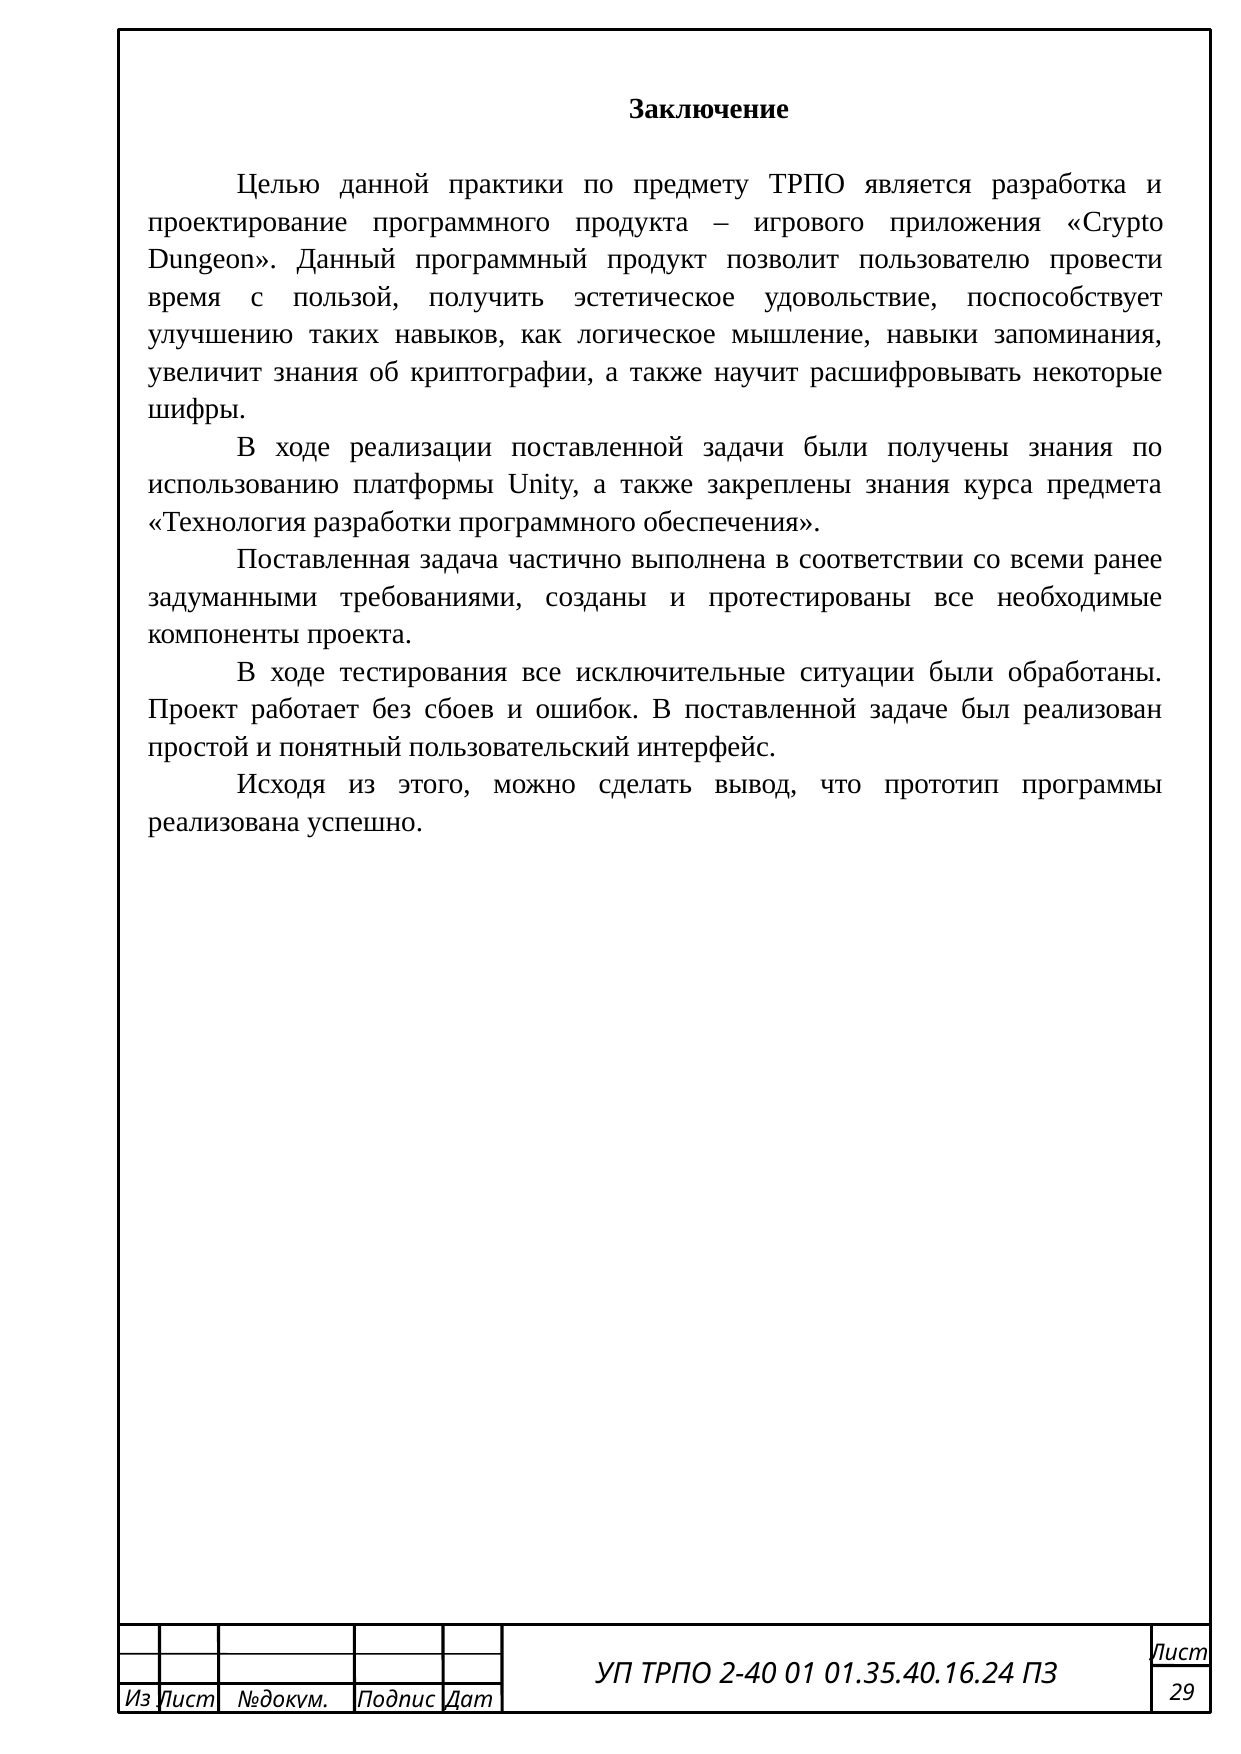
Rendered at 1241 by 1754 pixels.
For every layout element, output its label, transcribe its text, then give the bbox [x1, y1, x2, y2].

text Заключение [148, 89, 1181, 126]
text В ходе реализации поставленной задачи были получены знания по использованию платформы Unity, а также закреплены знания курса предмета «Технология разработки программного обеспечения». [148, 426, 1163, 539]
text Исходя из этого, можно сделать вывод, что прототип программы реализована успешно. [148, 764, 1163, 839]
text Поставленная задача частично выполнена в соответствии со всеми ранее задуманными требованиями, созданы и протестированы все необходимые компоненты проекта. [148, 539, 1163, 651]
text Целью данной практики по предмету ТРПО является разработка и проектирование программного продукта – игрового приложения «Crypto Dungeon». Данный программный продукт позволит пользователю провести время с пользой, получить эстетическое удовольствие, поспособствует улучшению таких навыков, как логическое мышление, навыки запоминания, увеличит знания об криптографии, а также научит расшифровывать некоторые шифры. [148, 164, 1163, 426]
text В ходе тестирования все исключительные ситуации были обработаны. Проект работает без сбоев и ошибок. В поставленной задаче был реализован простой и понятный пользовательский интерфейс. [148, 651, 1163, 764]
